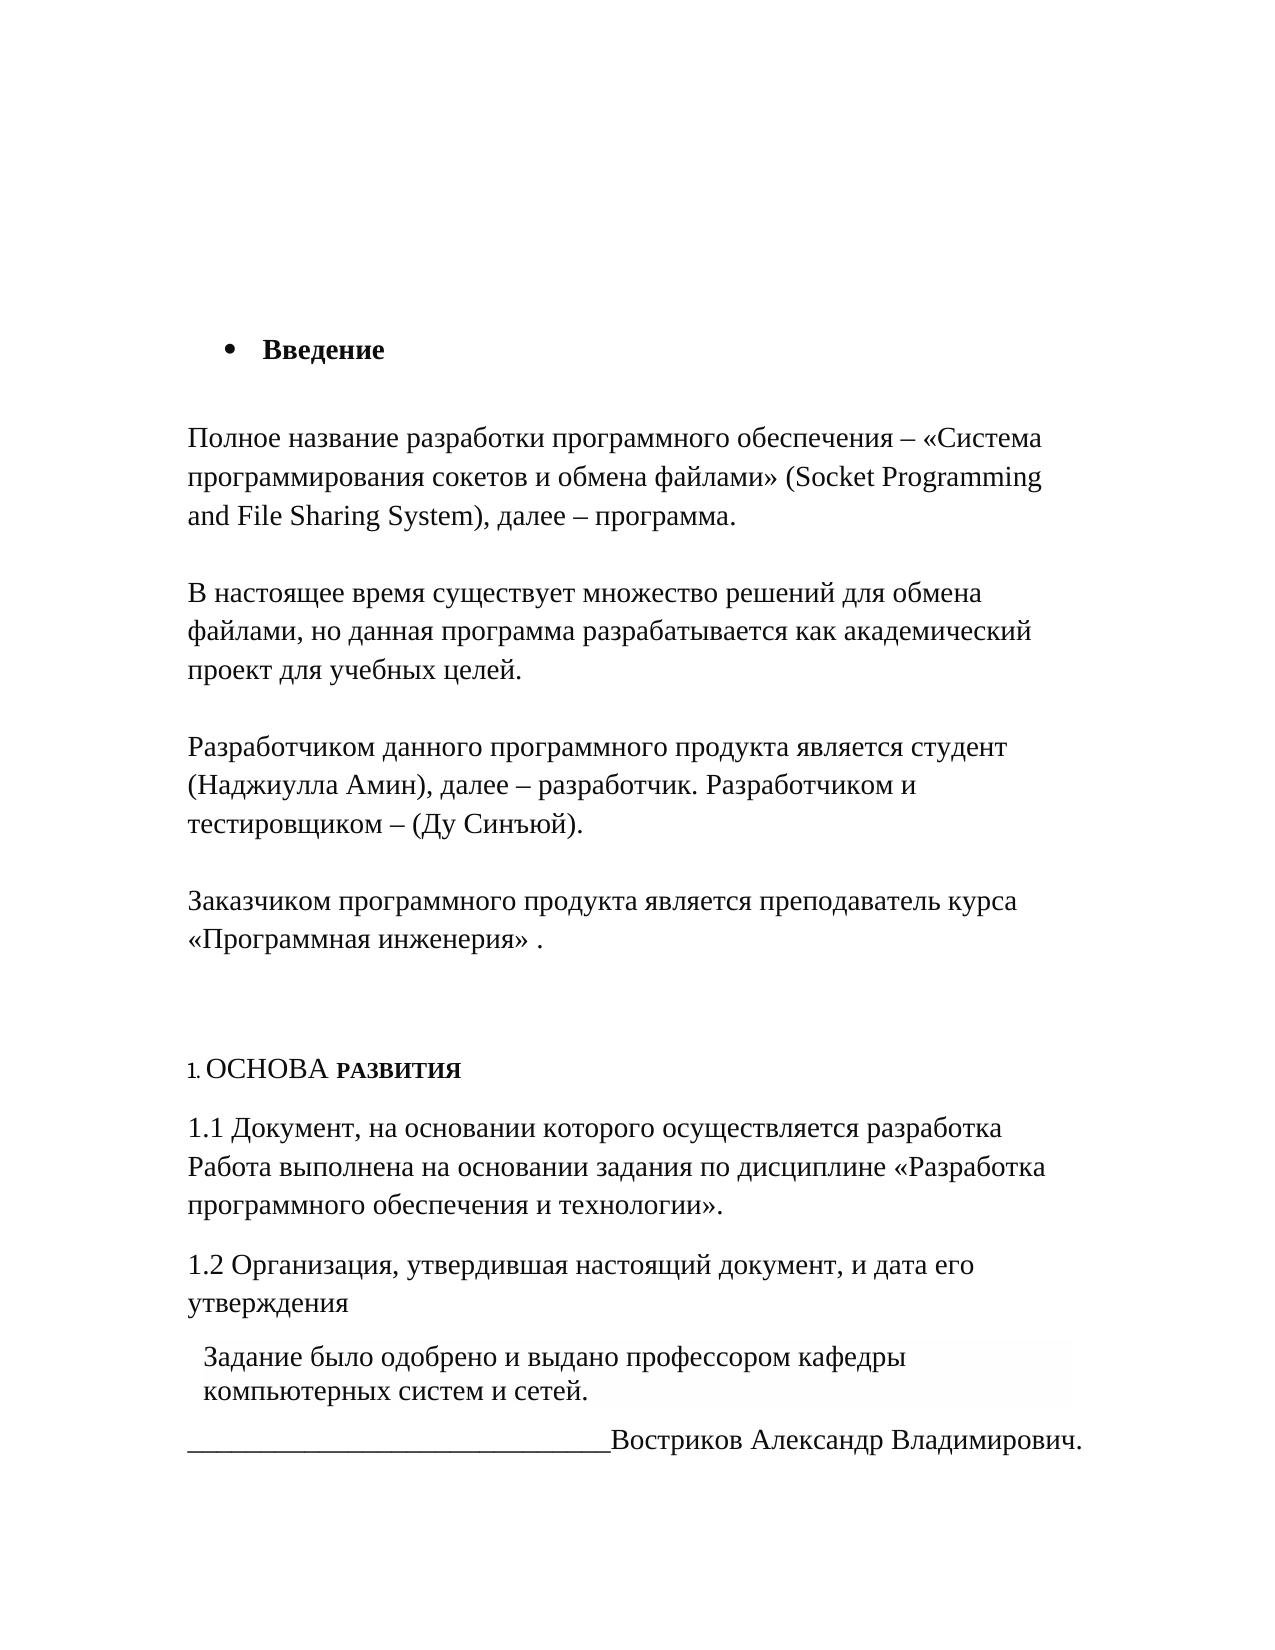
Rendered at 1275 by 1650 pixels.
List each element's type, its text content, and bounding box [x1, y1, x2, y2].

text Задание было одобрено и выдано профессором кафедры компьютерных систем и сетей. [203, 1339, 1072, 1407]
text 1. ОСНОВА РАЗВИТИЯ [187, 1051, 1087, 1084]
text _____________________________Востриков Александр Владимирович. [187, 1422, 1087, 1456]
subtitle Полное название разработки программного обеспечения – «Система программирования сокетов и обмена файлами» (Socket Programming and File Sharing System), далее – программа. В настоящее время существует множество решений для обмена файлами, но данная программа разрабатывается как академический проект для учебных целей. Разработчиком данного программного продукта является студент (Наджиулла Амин), далее – разработчик. Разработчиком и тестировщиком – (Ду Синъюй). Заказчиком программного продукта является преподаватель курса «Программная инженерия» . [187, 421, 1087, 955]
text Работа выполнена на основании задания по дисциплине «Разработка программного обеспечения и технологии». [187, 1149, 1087, 1221]
subtitle Введение [225, 332, 1087, 366]
subtitle 1.1 Документ, на основании которого осуществляется разработка [187, 1110, 1087, 1144]
subtitle 1.2 Организация, утвердившая настоящий документ, и дата его утверждения [187, 1247, 1087, 1319]
